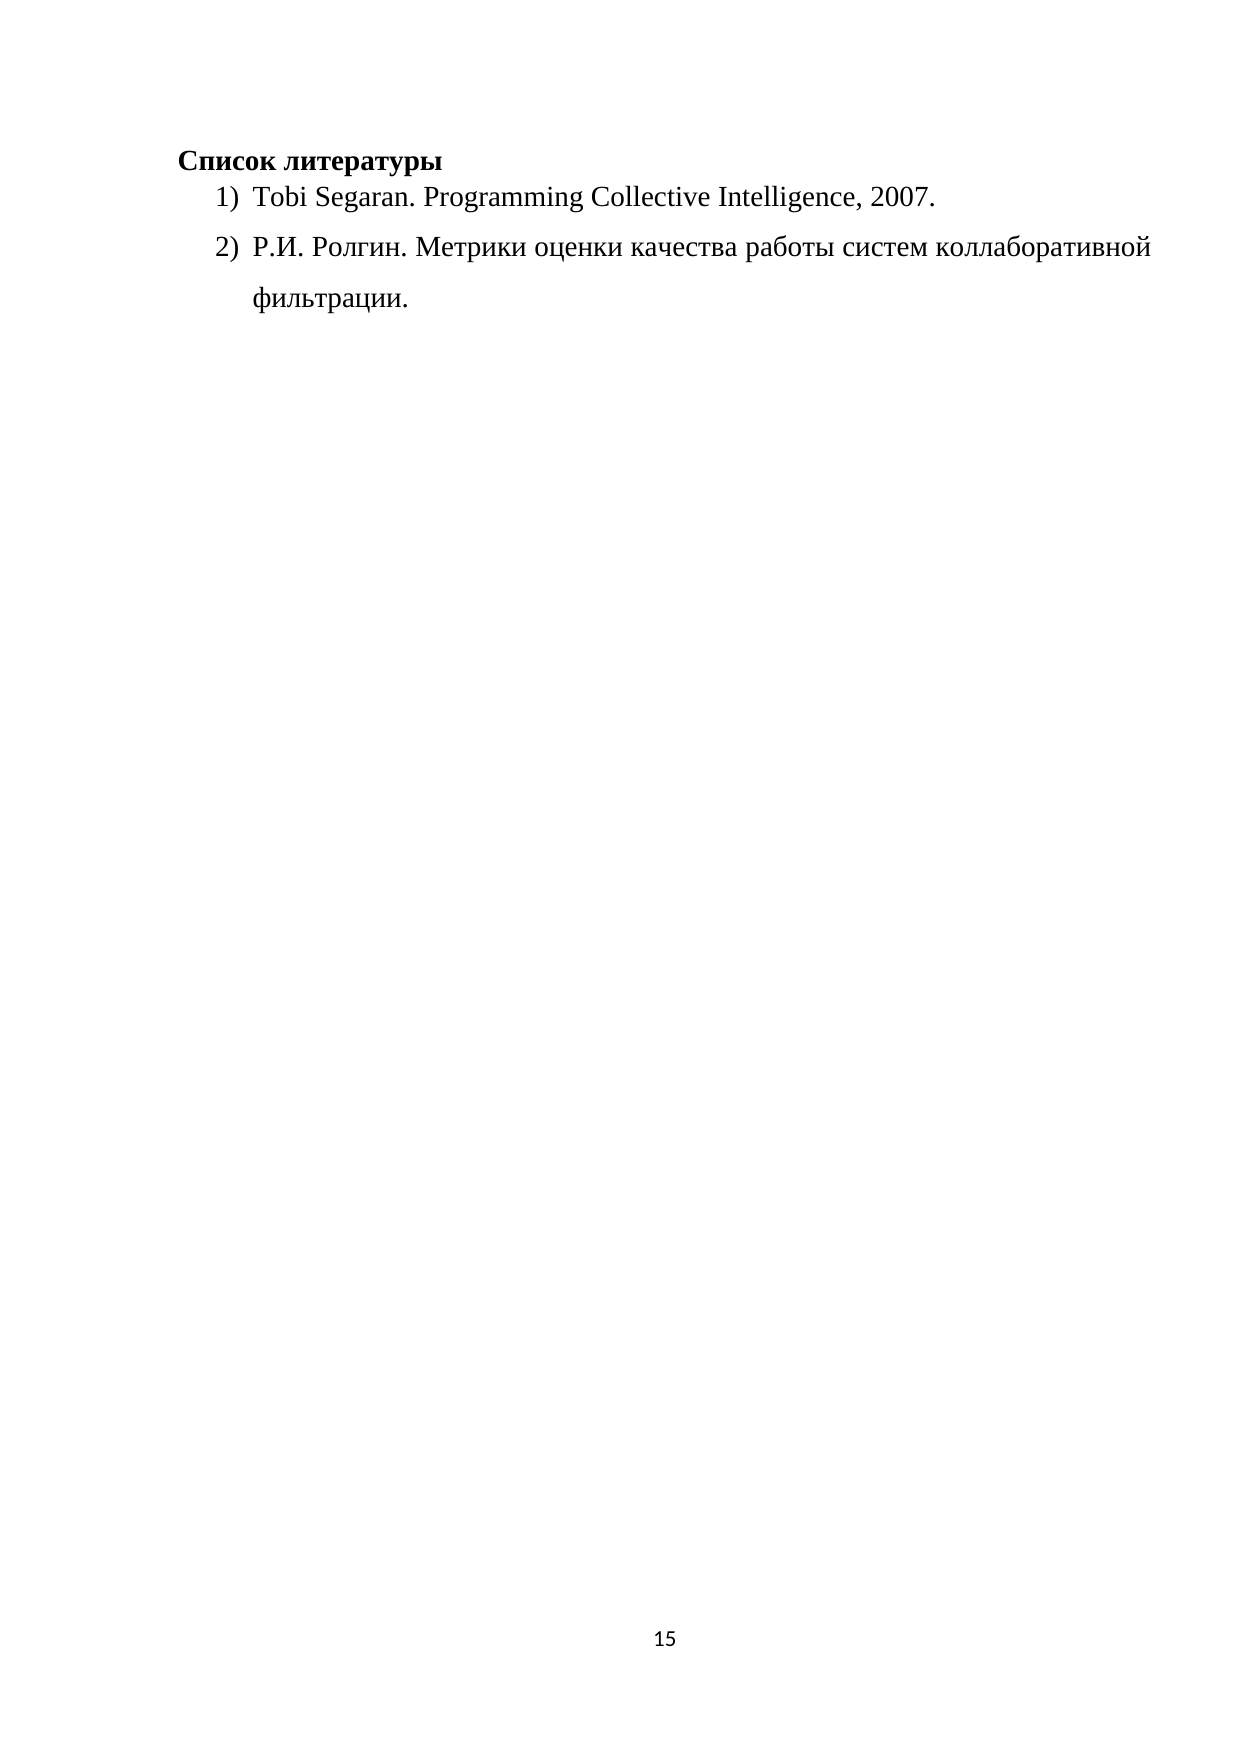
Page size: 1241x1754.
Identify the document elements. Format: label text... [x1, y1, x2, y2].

list Р.И. Ролгин. Метрики оценки качества работы систем коллаборативной фильтрации. [215, 229, 1152, 313]
text Список литературы [177, 143, 1152, 177]
list Tobi Segaran. Programming Collective Intelligence, 2007. [215, 179, 1152, 213]
